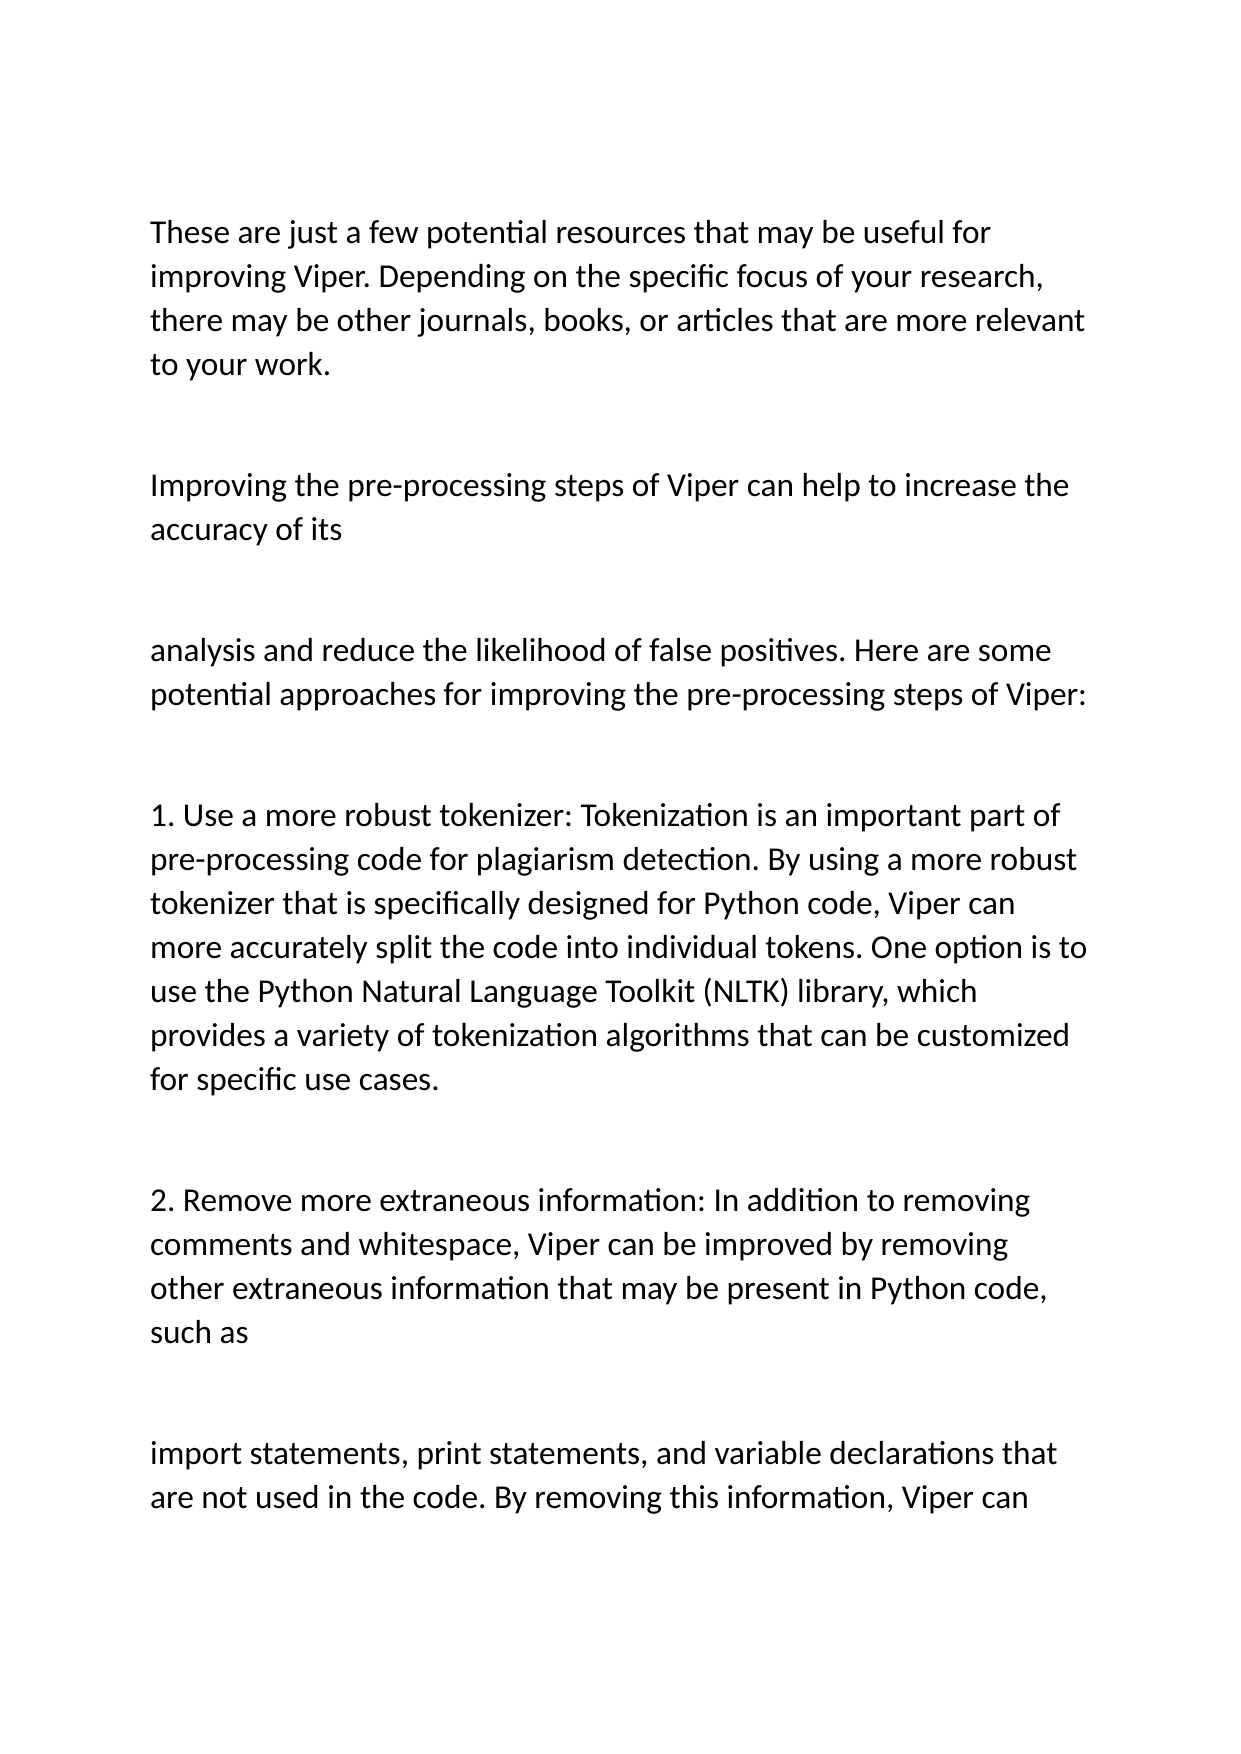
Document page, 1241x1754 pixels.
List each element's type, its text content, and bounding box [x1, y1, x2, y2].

text These are just a few potential resources that may be useful for improving Viper. Depending on the specific focus of your research, there may be other journals, books, or articles that are more relevant to your work. [150, 211, 1090, 383]
text 2. Remove more extraneous information: In addition to removing comments and whitespace, Viper can be improved by removing other extraneous information that may be present in Python code, such as [150, 1179, 1090, 1352]
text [150, 1432, 1090, 1517]
text analysis and reduce the likelihood of false positives. Here are some potential approaches for improving the pre-processing steps of Viper: [150, 629, 1090, 714]
text 1. Use a more robust tokenizer: Tokenization is an important part of pre-processing code for plagiarism detection. By using a more robust tokenizer that is specifically designed for Python code, Viper can more accurately split the code into individual tokens. One option is to use the Python Natural Language Toolkit (NLTK) library, which provides a variety of tokenization algorithms that can be customized for specific use cases. [150, 794, 1090, 1099]
text Improving the pre-processing steps of Viper can help to increase the accuracy of its [150, 464, 1090, 548]
